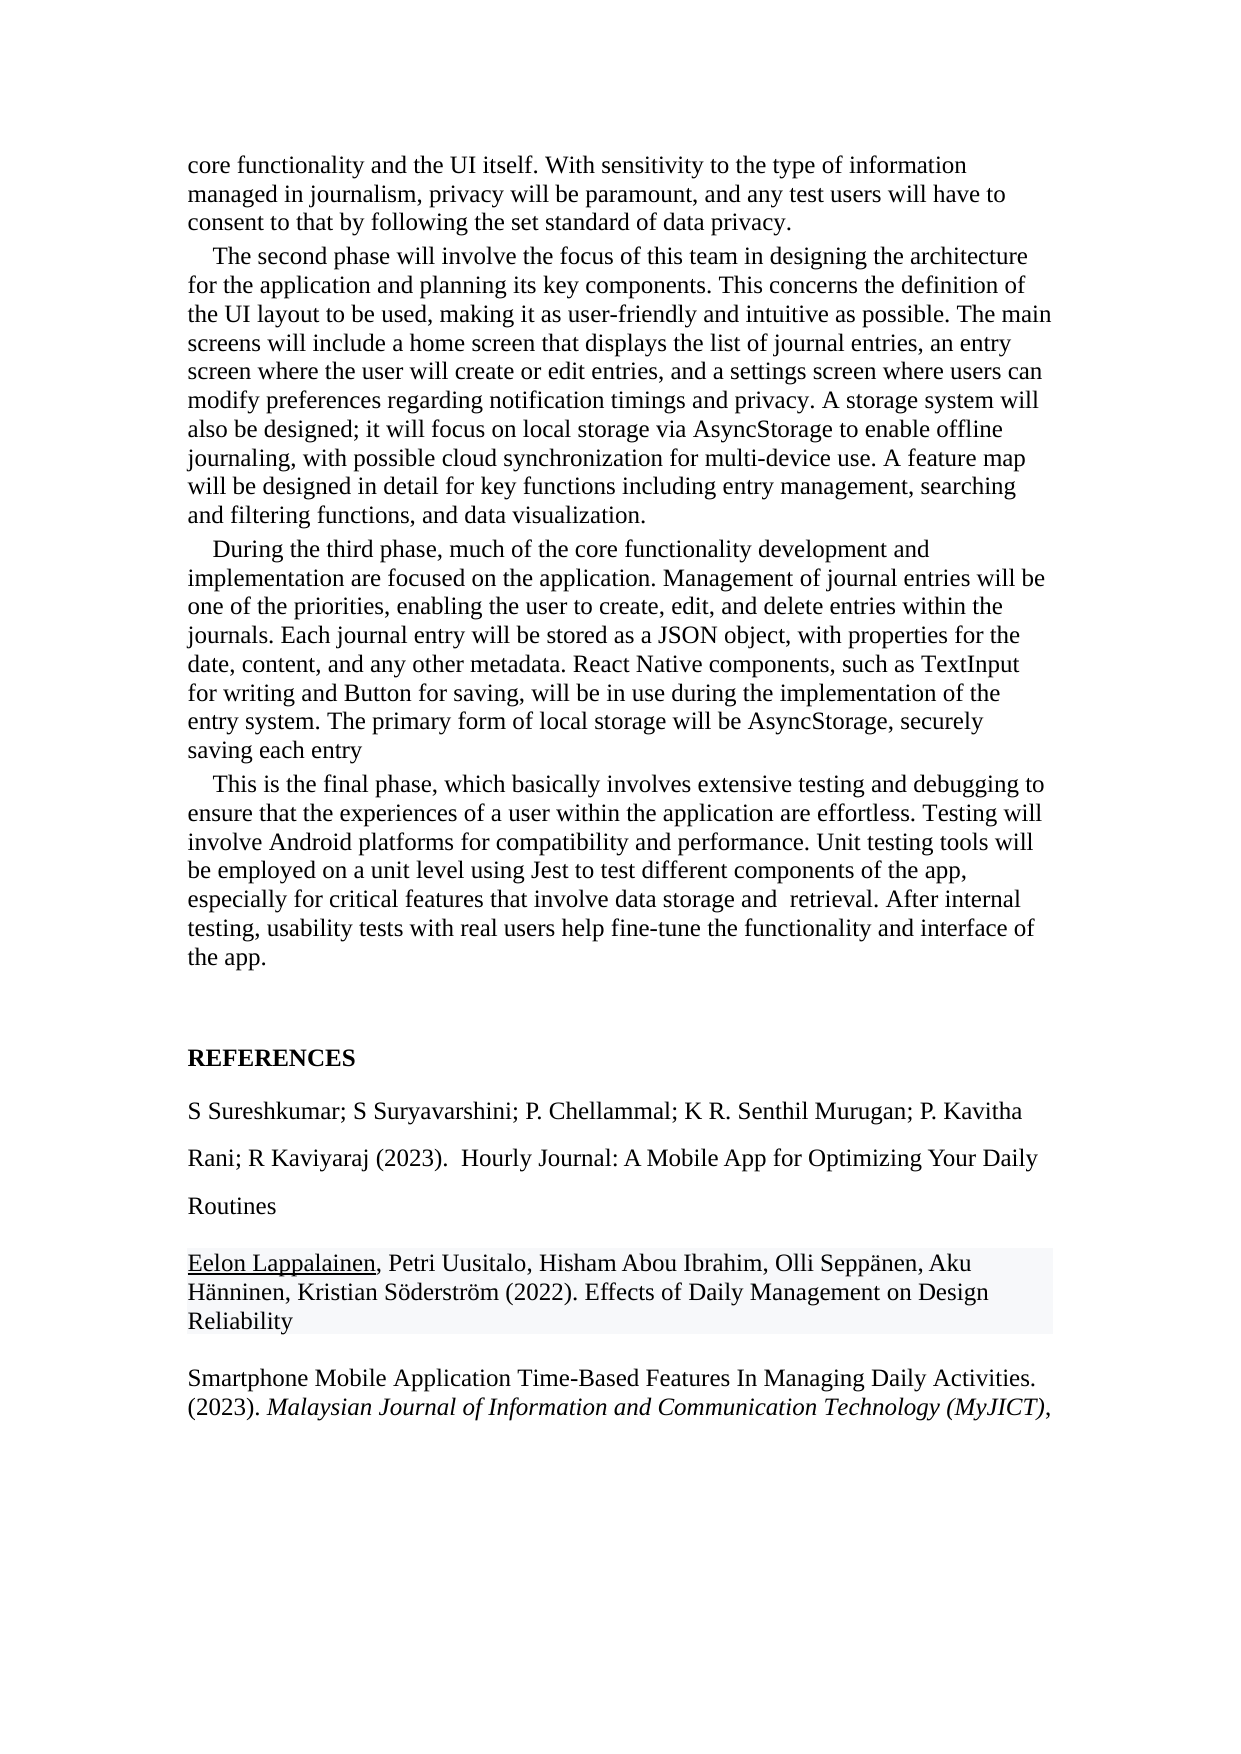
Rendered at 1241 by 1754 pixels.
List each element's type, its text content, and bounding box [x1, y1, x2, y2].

subtitle S Sureshkumar; S Suryavarshini; P. Chellammal; K R. Senthil Murugan; P. Kavitha Rani; R Kaviyaraj (2023). Hourly Journal: A Mobile App for Optimizing Your Daily Routines [187, 1077, 1053, 1219]
subtitle Eelon Lappalainen, Petri Uusitalo, Hisham Abou Ibrahim, Olli Seppänen, Aku Hänninen, Kristian Söderström (2022). Effects of Daily Management on Design Reliability [293, 1248, 1053, 1334]
text This is the final phase, which basically involves extensive testing and debugging to ensure that the experiences of a user within the application are effortless. Testing will involve Android platforms for compatibility and performance. Unit testing tools will be employed on a unit level using Jest to test different components of the app, especially for critical features that involve data storage and retrieval. After internal testing, usability tests with real users help fine-tune the functionality and interface of the app. [187, 769, 1053, 970]
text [187, 150, 1053, 236]
text Smartphone Mobile Application Time-Based Features In Managing Daily Activities. (2023). Malaysian Journal of Information and Communication Technology (MyJICT), [187, 1363, 1053, 1421]
text REFERENCES [187, 1043, 1053, 1072]
text The second phase will involve the focus of this team in designing the architecture for the application and planning its key components. This concerns the definition of the UI layout to be used, making it as user-friendly and intuitive as possible. The main screens will include a home screen that displays the list of journal entries, an entry screen where the user will create or edit entries, and a settings screen where users can modify preferences regarding notification timings and privacy. A storage system will also be designed; it will focus on local storage via AsyncStorage to enable offline journaling, with possible cloud synchronization for multi-device use. A feature map will be designed in detail for key functions including entry management, searching and filtering functions, and data visualization. [187, 241, 1053, 529]
text During the third phase, much of the core functionality development and implementation are focused on the application. Management of journal entries will be one of the priorities, enabling the user to create, edit, and delete entries within the journals. Each journal entry will be stored as a JSON object, with properties for the date, content, and any other metadata. React Native components, such as TextInput for writing and Button for saving, will be in use during the implementation of the entry system. The primary form of local storage will be AsyncStorage, securely saving each entry [187, 534, 1053, 764]
